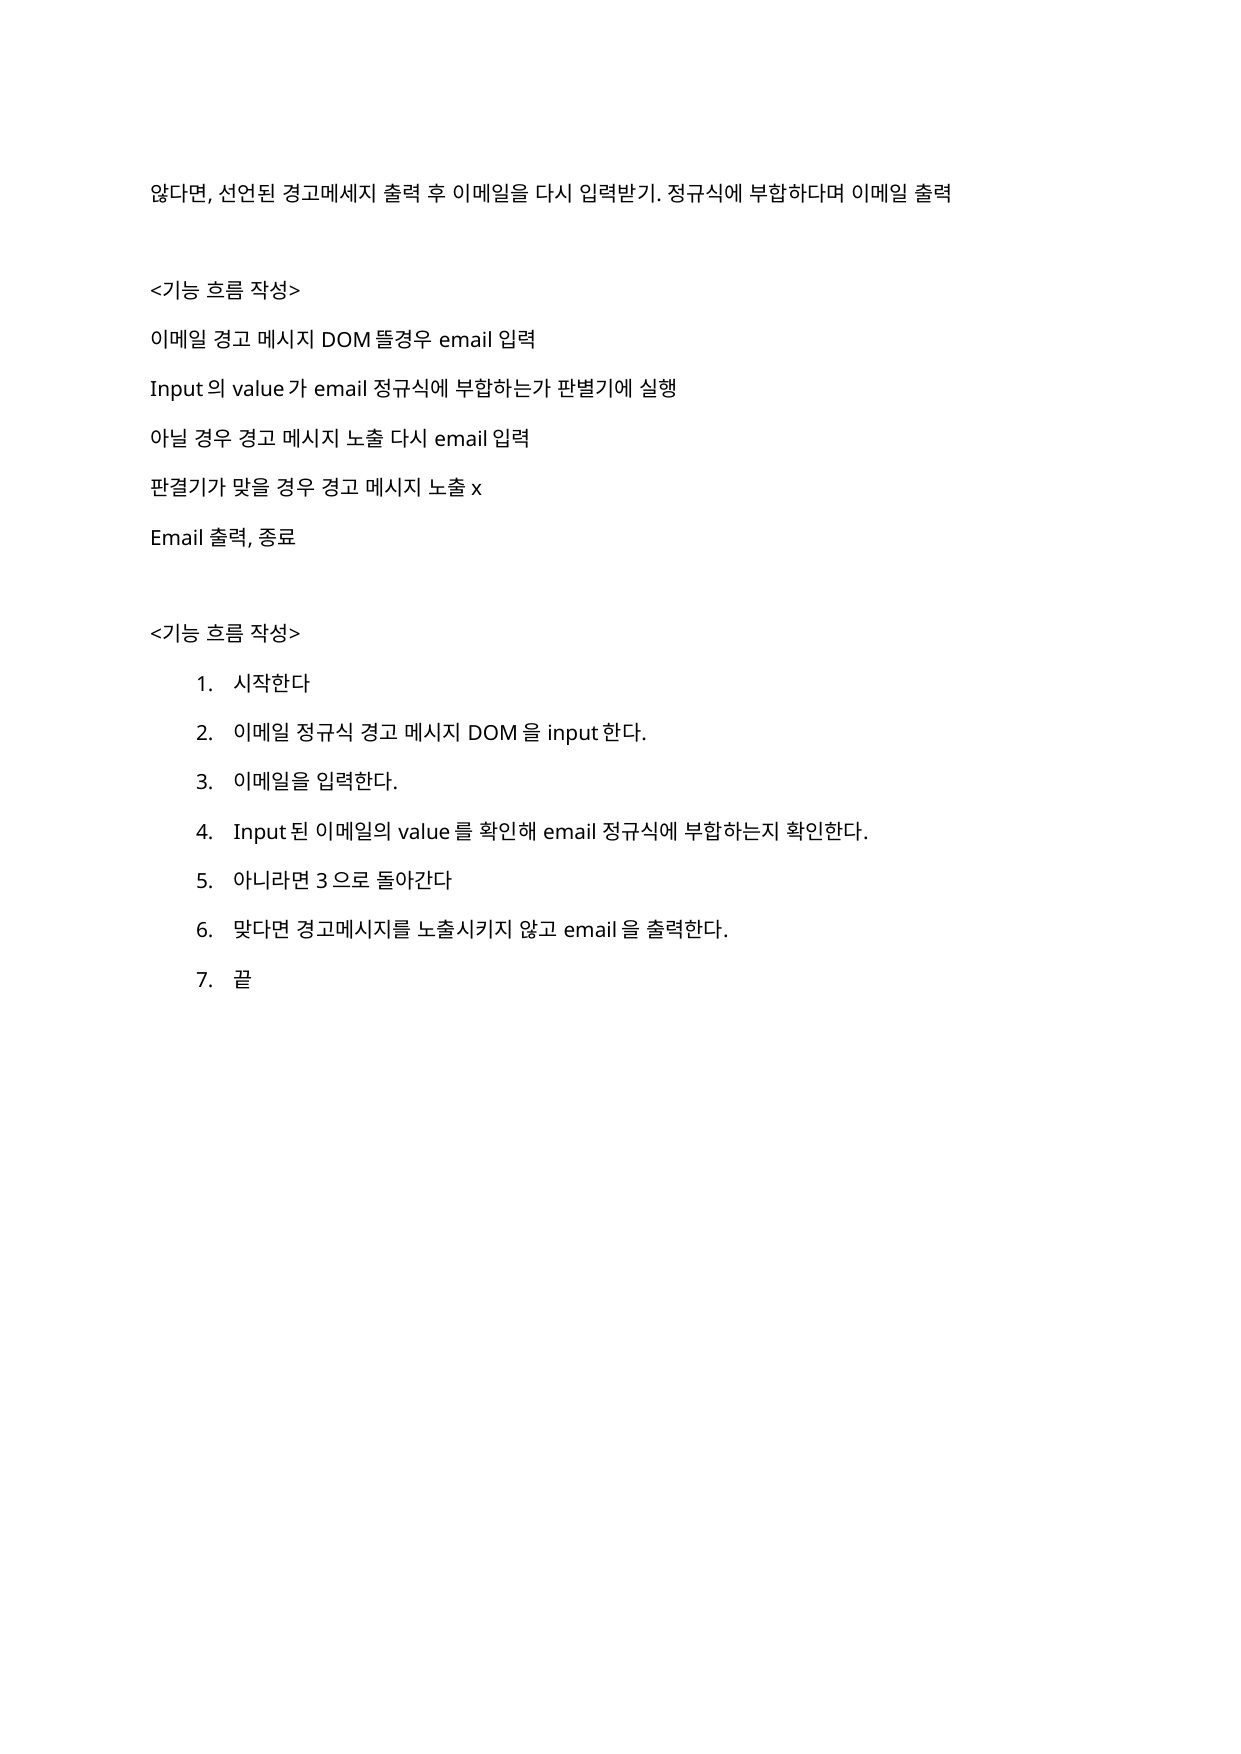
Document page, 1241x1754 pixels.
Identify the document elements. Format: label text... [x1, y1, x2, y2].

list 이메일을 입력한다. [196, 766, 1090, 796]
text 판결기가 맞을 경우 경고 메시지 노출x [150, 471, 1090, 502]
text Email 출력, 종료 [150, 521, 1090, 551]
text <기능 흐름 작성> [150, 274, 1090, 304]
list 이메일 정규식 경고 메시지 DOM을 input한다. [196, 716, 1090, 746]
text 이메일 경고 메시지 DOM뜰경우 email 입력 [150, 323, 1090, 353]
list Input된 이메일의 value를 확인해 email 정규식에 부합하는지 확인한다. [196, 815, 1090, 845]
text Input의 value가 email 정규식에 부합하는가 판별기에 실행 [150, 373, 1090, 403]
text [150, 177, 1090, 207]
text 아닐 경우 경고 메시지 노출 다시 email입력 [150, 422, 1090, 452]
list 아니라면 3으로 돌아간다 [196, 864, 1090, 894]
list 끝 [196, 963, 1090, 993]
list 시작한다 [196, 667, 1090, 697]
list 맞다면 경고메시지를 노출시키지 않고 email을 출력한다. [196, 914, 1090, 944]
text <기능 흐름 작성> [150, 617, 1090, 648]
